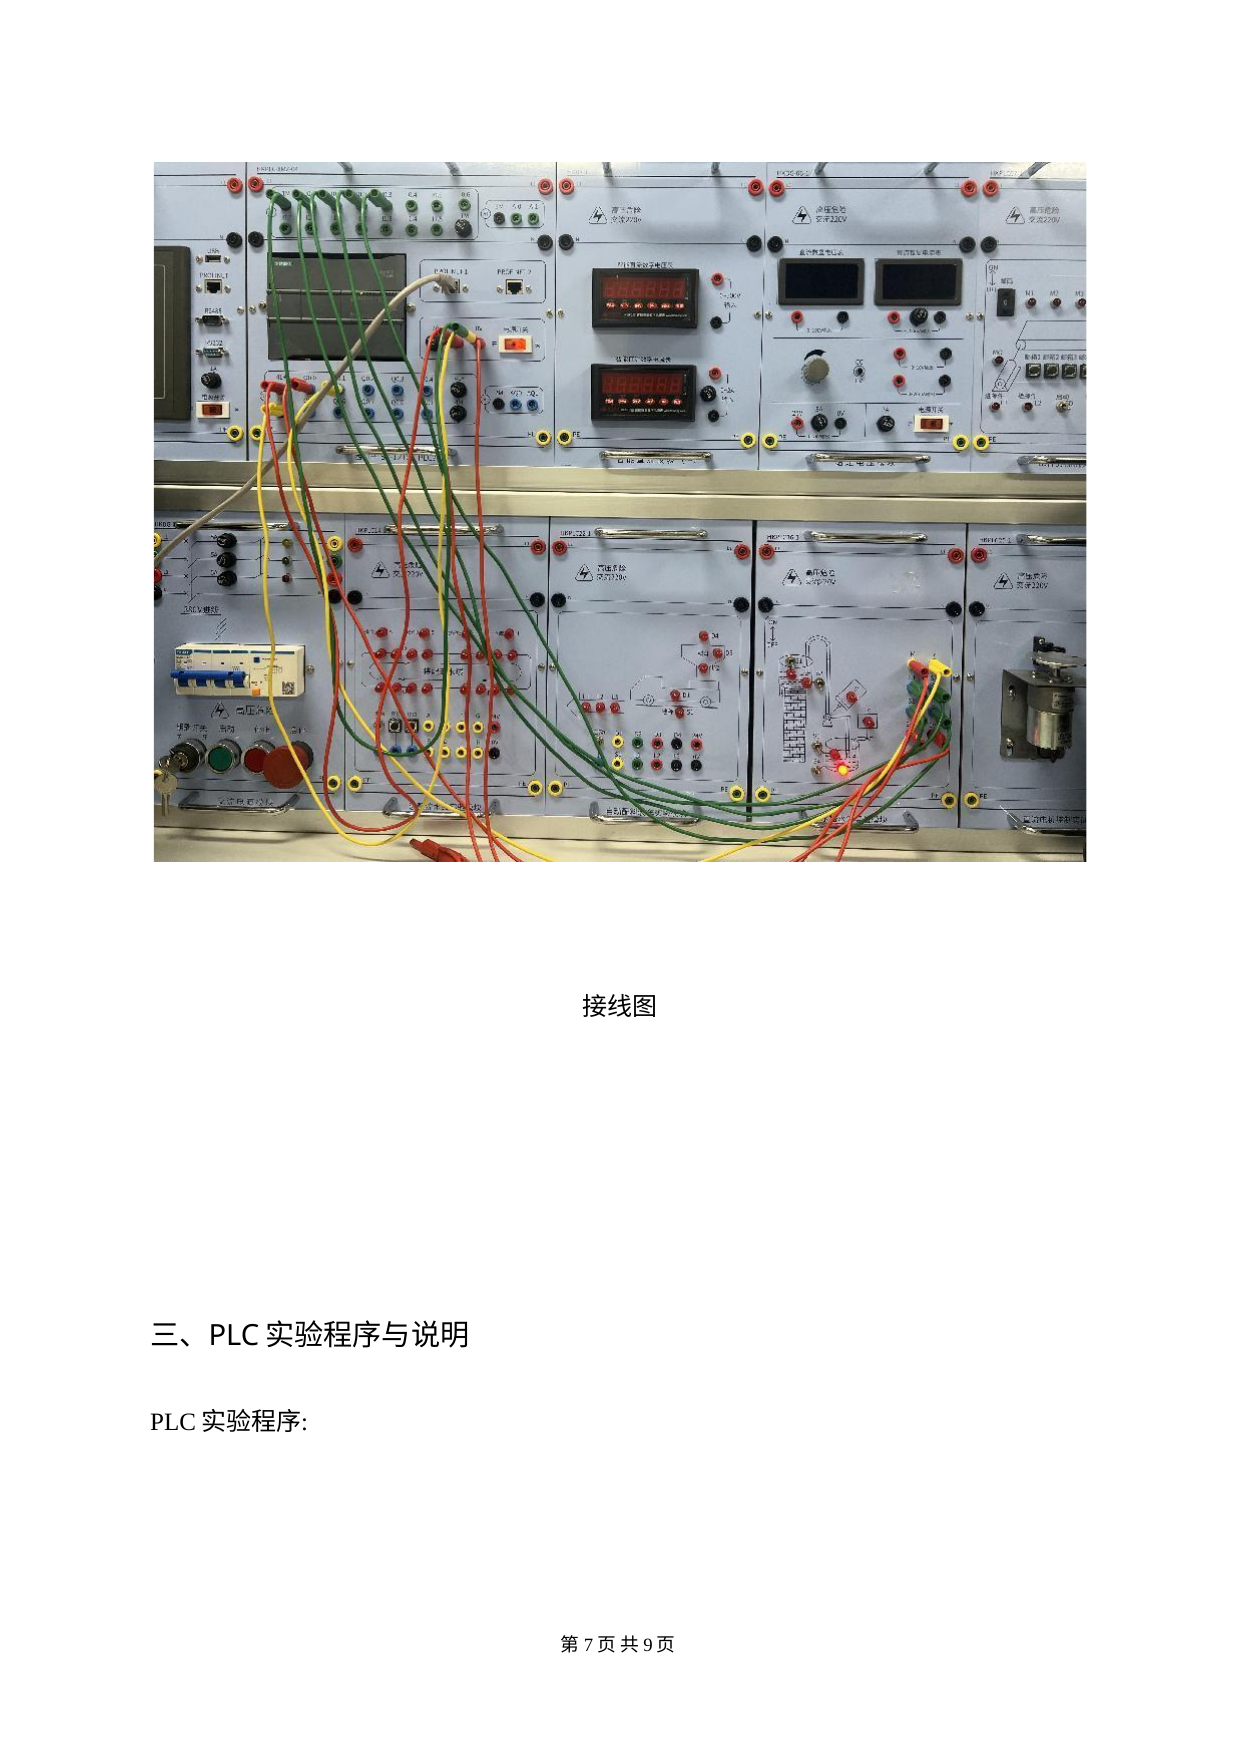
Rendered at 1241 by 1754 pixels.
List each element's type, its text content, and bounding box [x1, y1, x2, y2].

list PLC实验程序: [150, 1387, 1090, 1452]
picture [153, 162, 1087, 862]
list PLC实验程序与说明 [150, 1301, 1090, 1366]
list 接线图 [150, 972, 1090, 1037]
